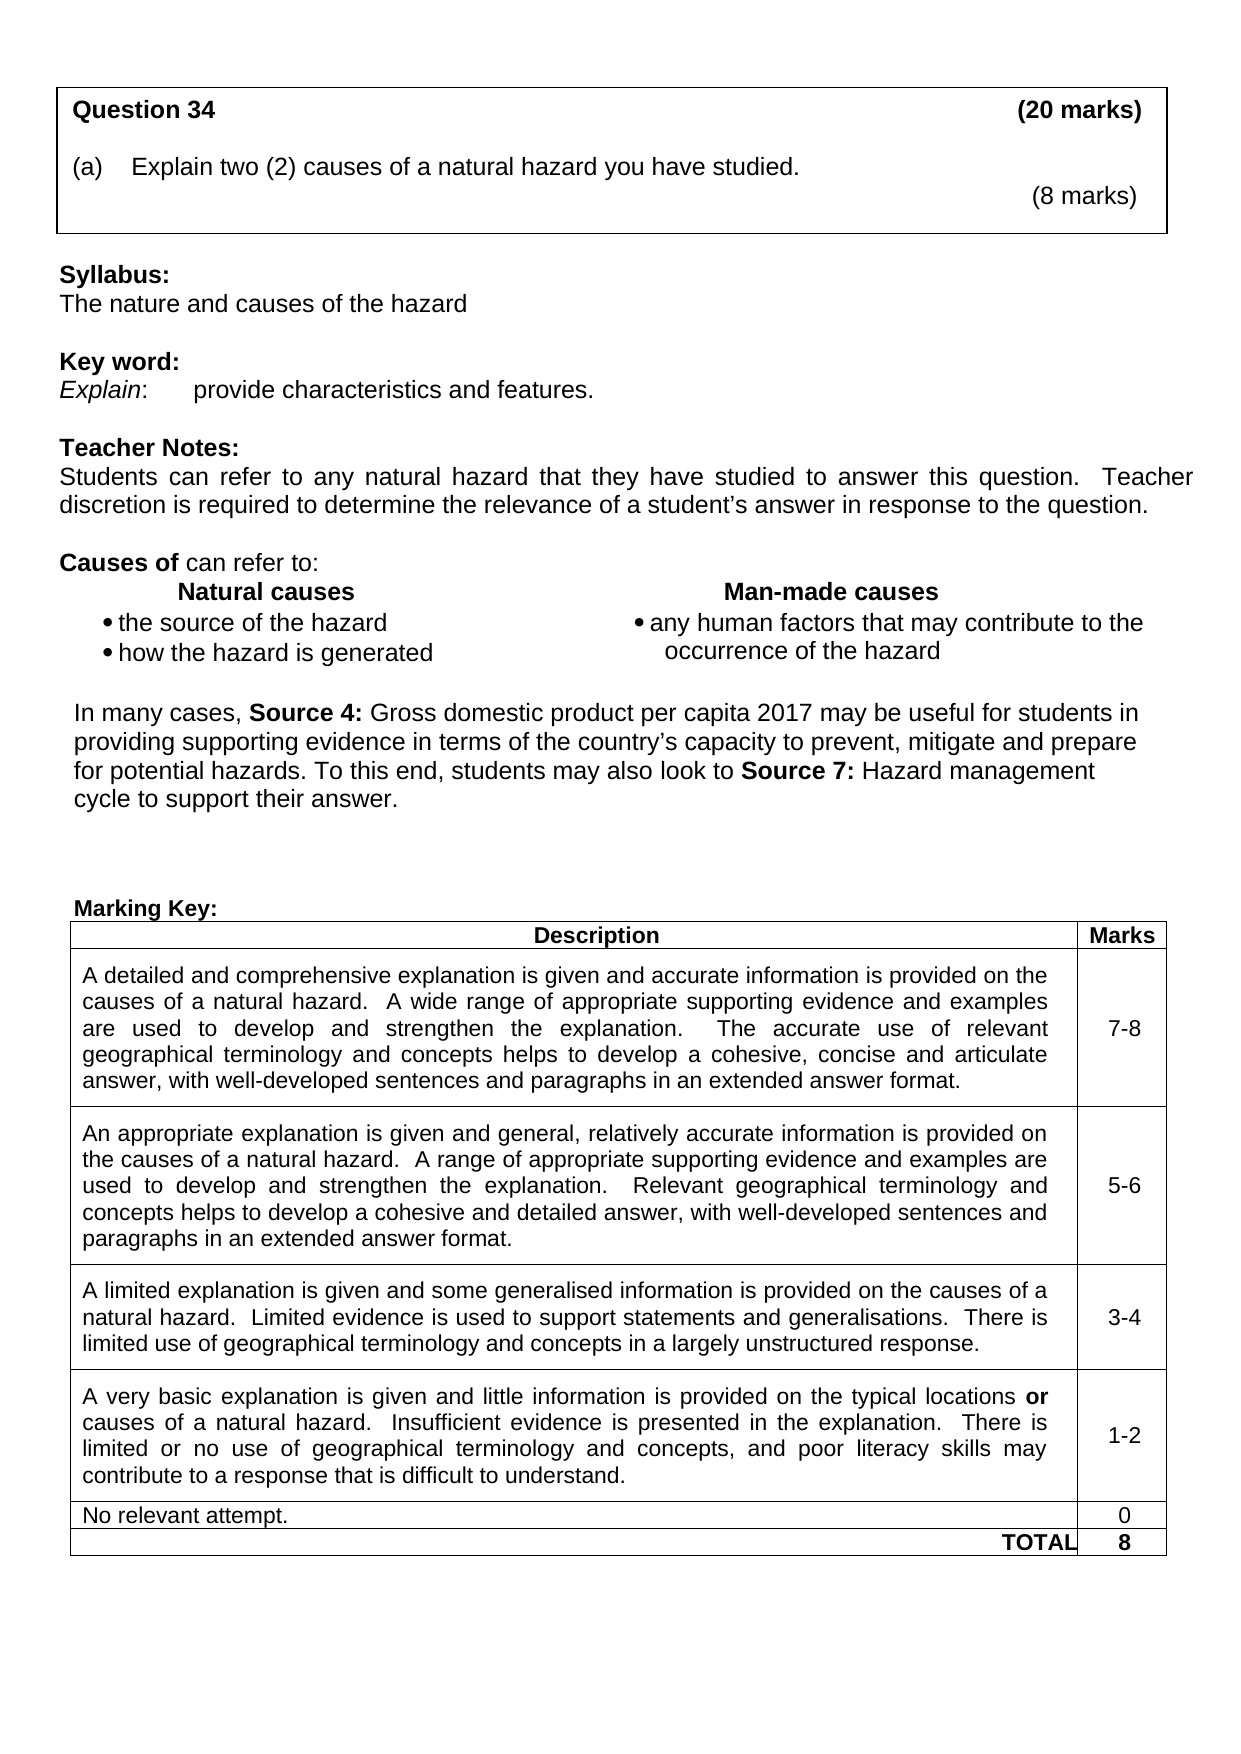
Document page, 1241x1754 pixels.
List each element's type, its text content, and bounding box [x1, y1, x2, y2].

table_cell A very basic explanation is given and little information is provided on the typical locations or causes of a natural hazard. Insufficient evidence is presented in the explanation. There is limited or no use of geographical terminology and concepts, and poor literacy skills may contribute to a response that is difficult to understand. [71, 1370, 1077, 1501]
table_cell 0 [1078, 1502, 1166, 1528]
table_cell TOTAL [71, 1529, 1077, 1555]
text Students can refer to any natural hazard that they have studied to answer this question. Teacher discretion is required to determine the relevance of a student’s answer in response to the question. [59, 462, 1196, 519]
table_cell 8 [1078, 1529, 1166, 1555]
table_cell 7-8 [1078, 949, 1166, 1106]
text In many cases, Source 4: Gross domestic product per capita 2017 may be useful for students in providing supporting evidence in terms of the country’s capacity to prevent, mitigate and prepare for potential hazards. To this end, students may also look to Source 7: Hazard management cycle to support their answer. [74, 698, 1152, 813]
list Causes of can refer to: [59, 548, 1152, 577]
text Syllabus: [59, 260, 1152, 289]
list how the hazard is generated [103, 638, 620, 667]
list any human factors that may contribute to the occurrence of the hazard [635, 607, 1152, 665]
text Marking Key: [74, 894, 1196, 921]
text Key word: [59, 347, 1152, 375]
table_cell A limited explanation is given and some generalised information is provided on the causes of a natural hazard. Limited evidence is used to support statements and generalisations. There is limited use of geographical terminology and concepts in a largely unstructured response. [71, 1265, 1077, 1369]
table_cell An appropriate explanation is given and general, relatively accurate information is provided on the causes of a natural hazard. A range of appropriate supporting evidence and examples are used to develop and strengthen the explanation. Relevant geographical terminology and concepts helps to develop a cohesive and detailed answer, with well-developed sentences and paragraphs in an extended answer format. [71, 1107, 1077, 1264]
table_cell No relevant attempt. [71, 1502, 1077, 1528]
table_cell 3-4 [1078, 1265, 1166, 1369]
list Natural causes [133, 577, 620, 605]
list the source of the hazard [103, 607, 620, 636]
text The nature and causes of the hazard [59, 289, 1152, 318]
table_cell 1-2 [1078, 1370, 1166, 1501]
table_header Marks [1078, 922, 1166, 948]
text Teacher Notes: [59, 433, 1152, 462]
table_cell 5-6 [1078, 1107, 1166, 1264]
text Explain: provide characteristics and features. [59, 375, 1167, 404]
table_header Description [71, 922, 1077, 948]
text Man-made causes [664, 577, 1152, 605]
table_cell A detailed and comprehensive explanation is given and accurate information is provided on the causes of a natural hazard. A wide range of appropriate supporting evidence and examples are used to develop and strengthen the explanation. The accurate use of relevant geographical terminology and concepts helps to develop a cohesive, concise and articulate answer, with well-developed sentences and paragraphs in an extended answer format. [71, 949, 1077, 1106]
